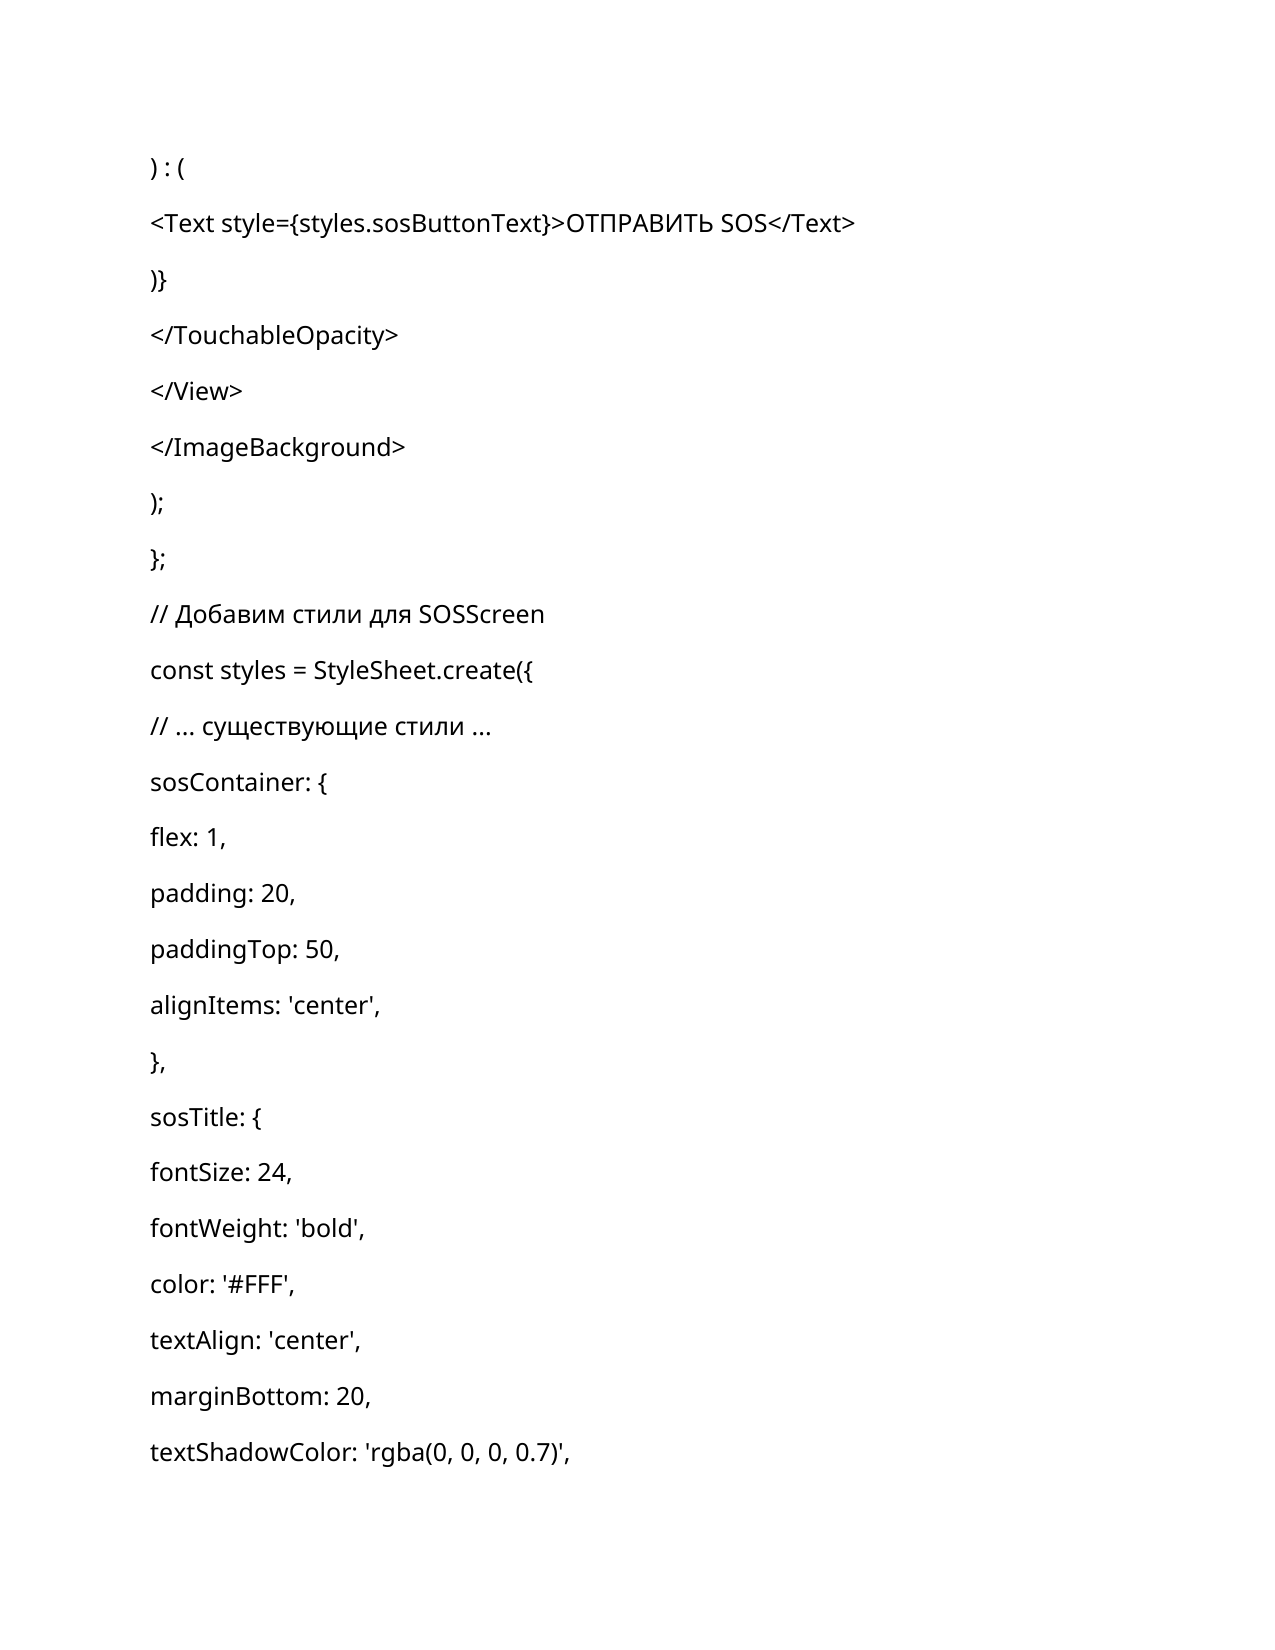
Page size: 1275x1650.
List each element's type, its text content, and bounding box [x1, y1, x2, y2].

text sosContainer: { [150, 764, 1125, 798]
text </View> [150, 373, 1125, 407]
text const styles = StyleSheet.create({ [150, 652, 1125, 687]
text marginBottom: 20, [150, 1378, 1125, 1412]
text padding: 20, [150, 876, 1125, 910]
text fontWeight: 'bold', [150, 1211, 1125, 1245]
text sosTitle: { [150, 1099, 1125, 1133]
text textShadowColor: 'rgba(0, 0, 0, 0.7)', [150, 1434, 1125, 1468]
text alignItems: 'center', [150, 987, 1125, 1022]
text ) : ( [150, 150, 1125, 184]
text <Text style={styles.sosButtonText}>ОТПРАВИТЬ SOS</Text> [150, 206, 1125, 240]
text fontSize: 24, [150, 1155, 1125, 1189]
text ); [150, 485, 1125, 519]
text // ... существующие стили ... [150, 708, 1125, 742]
text color: '#FFF', [150, 1267, 1125, 1301]
text </TouchableOpacity> [150, 317, 1125, 352]
text textAlign: 'center', [150, 1322, 1125, 1357]
text }, [150, 1043, 1125, 1077]
text paddingTop: 50, [150, 932, 1125, 966]
text </ImageBackground> [150, 429, 1125, 463]
text )} [150, 262, 1125, 296]
text }; [150, 541, 1125, 575]
text flex: 1, [150, 820, 1125, 854]
text // Добавим стили для SOSScreen [150, 597, 1125, 631]
